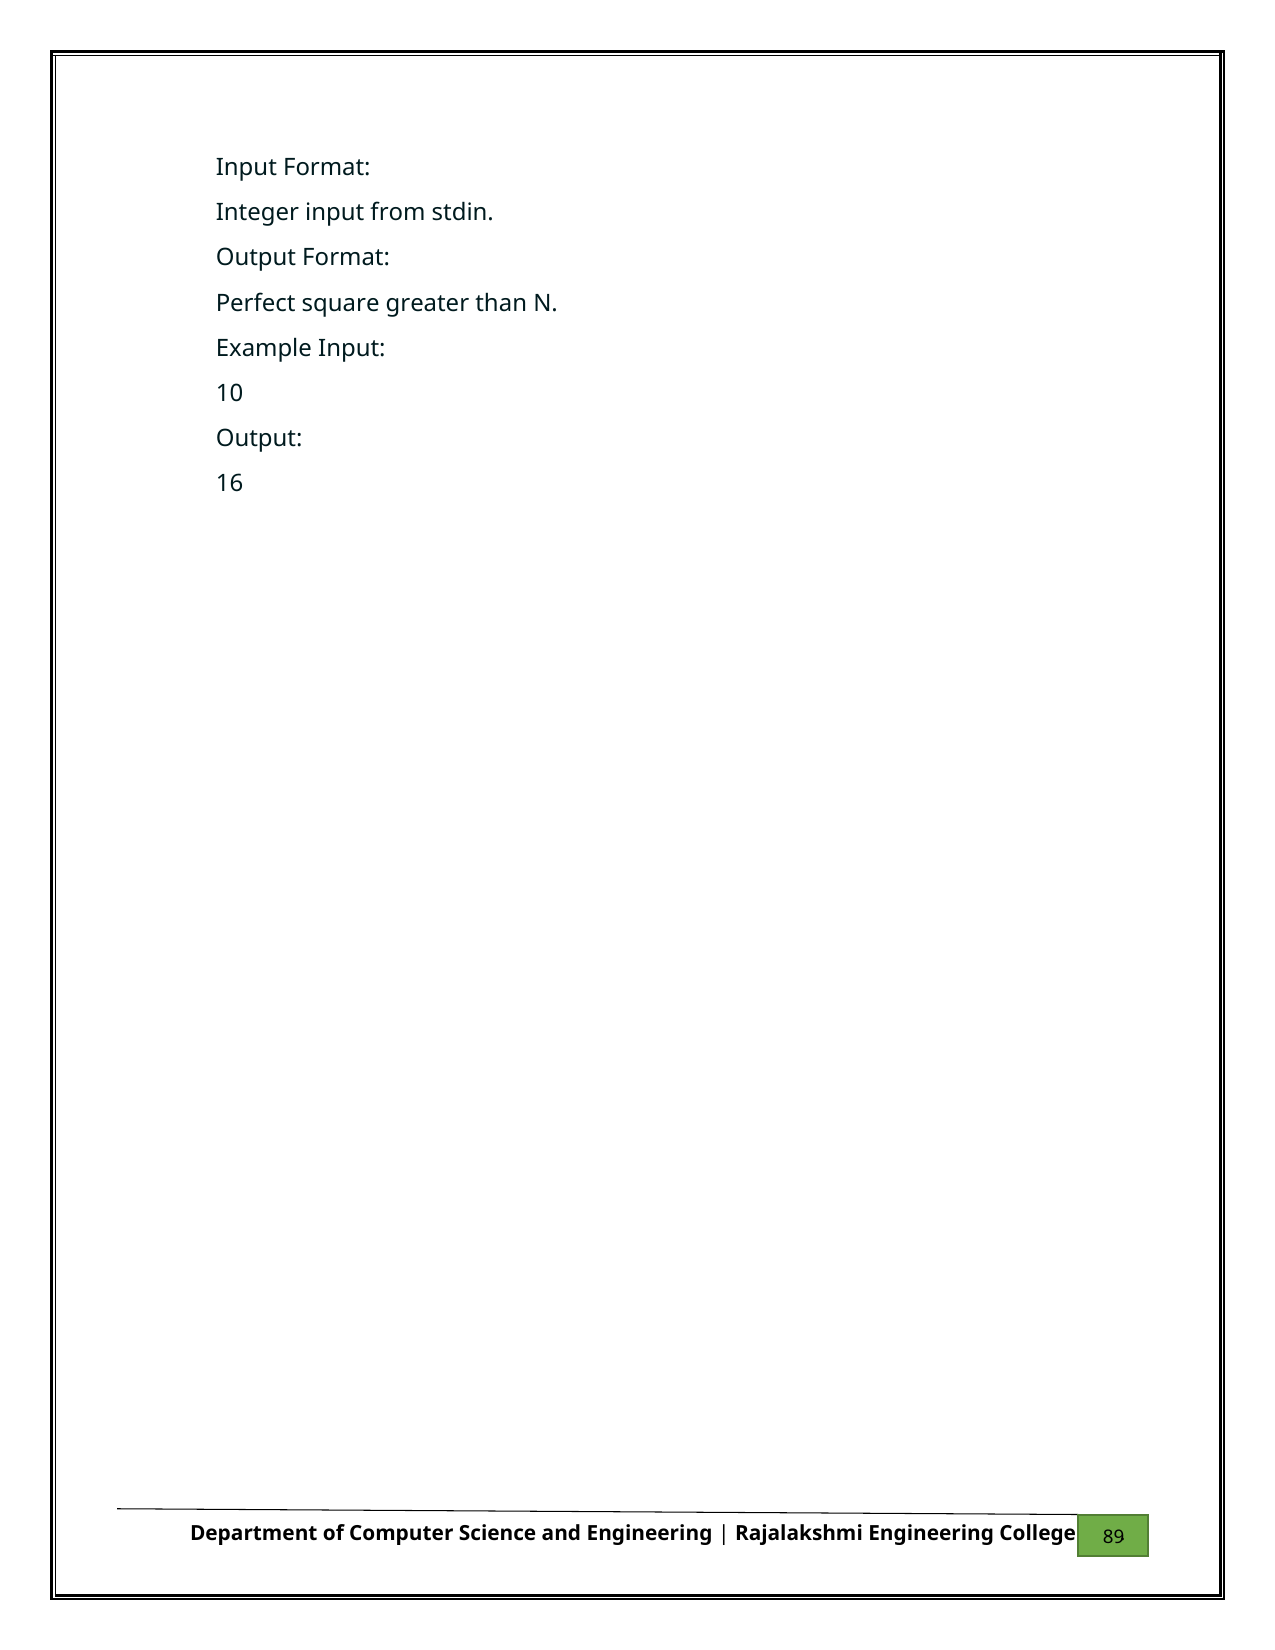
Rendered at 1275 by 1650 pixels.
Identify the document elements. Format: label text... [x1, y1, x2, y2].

text Integer input from stdin. [216, 195, 1125, 228]
text Output: [216, 421, 1125, 453]
text Output Format: [216, 240, 1125, 273]
text Example Input: [216, 330, 1125, 363]
text 10 [216, 376, 1125, 408]
text Perfect square greater than N. [216, 285, 1125, 318]
text Input Format: [216, 150, 1125, 183]
text 16 [216, 466, 1125, 498]
